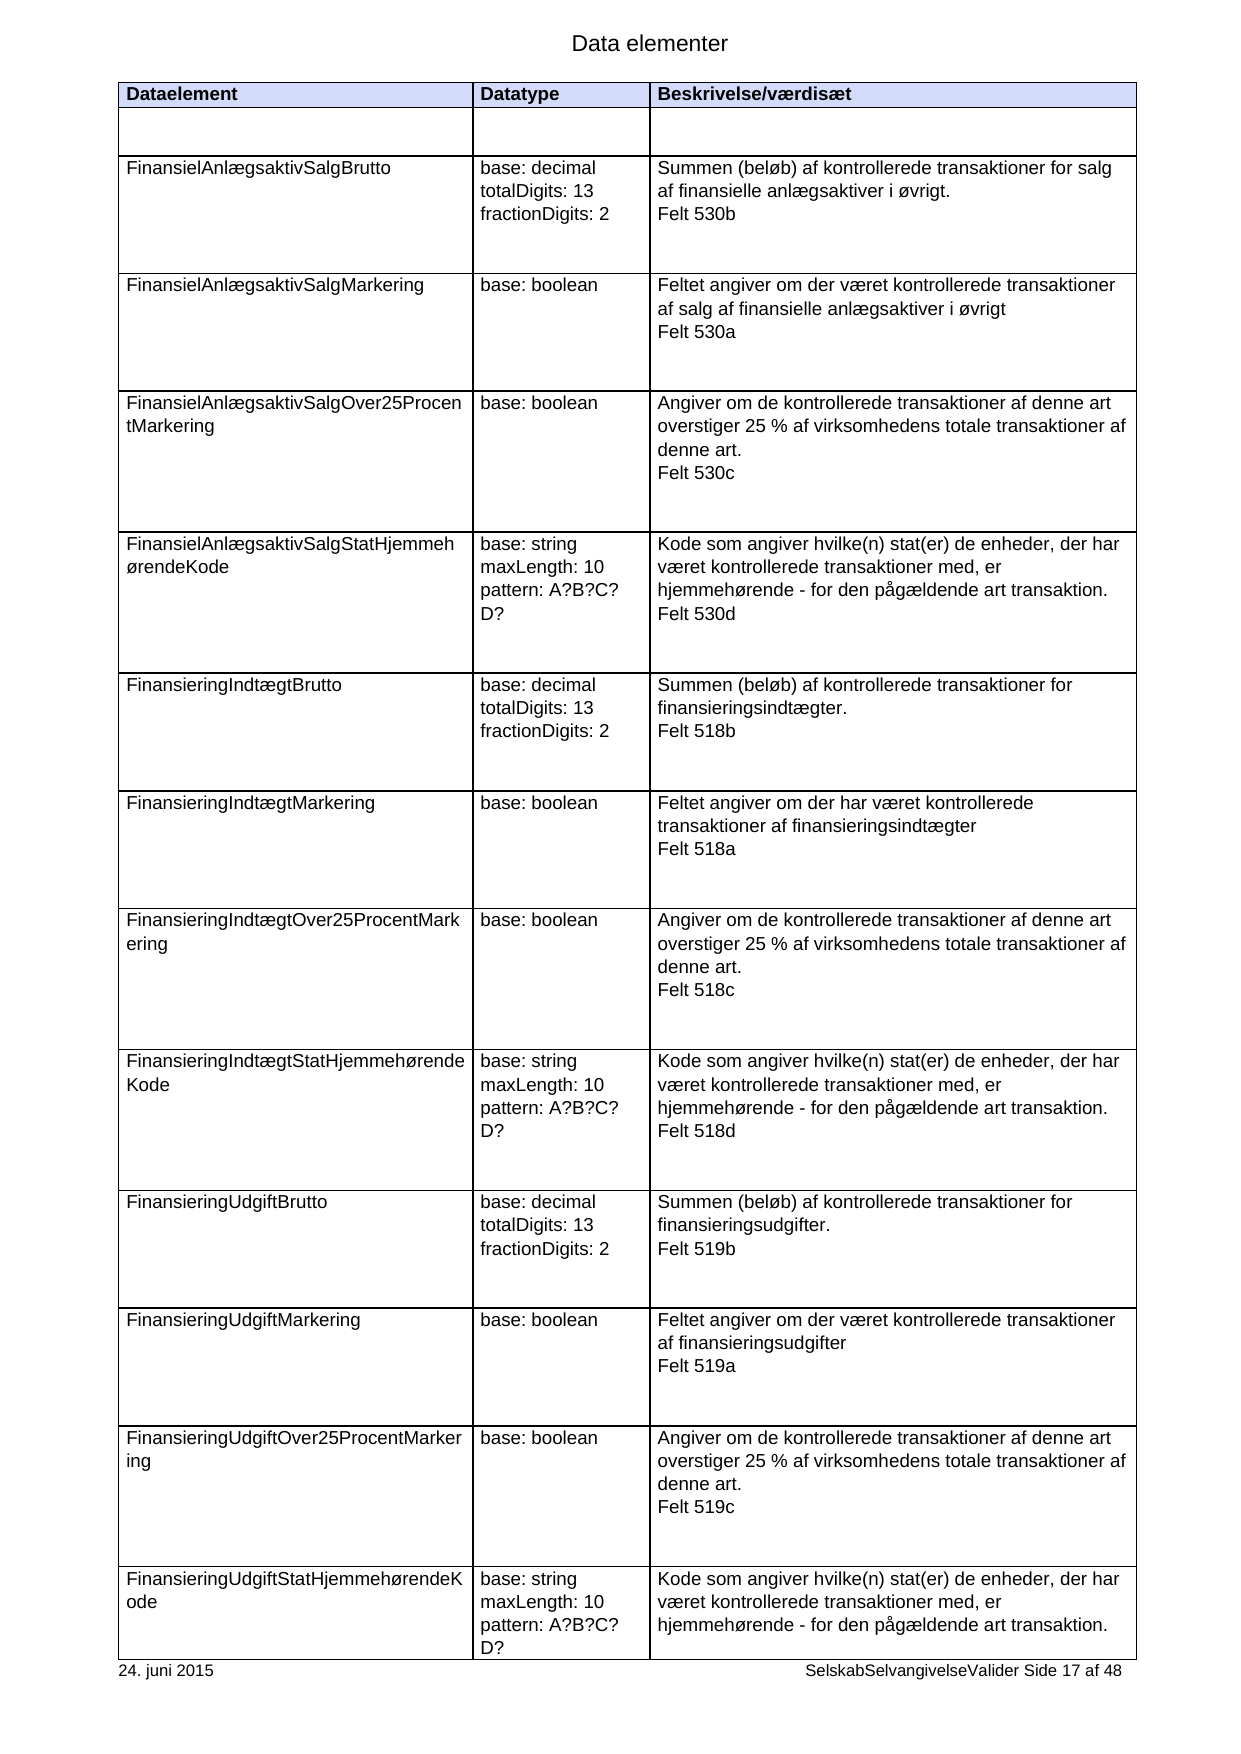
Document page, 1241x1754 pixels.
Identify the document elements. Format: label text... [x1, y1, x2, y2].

table_cell Angiver om de kontrollerede transaktioner af denne art overstiger 25 % af virksomhedens totale transaktioner af denne art. Felt 518c [651, 909, 1136, 1048]
table_cell base: decimal totalDigits: 13 fractionDigits: 2 [474, 674, 649, 790]
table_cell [474, 108, 649, 155]
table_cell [119, 1567, 472, 1659]
table_cell FinansieringUdgiftMarkering [119, 1309, 472, 1425]
table_cell Kode som angiver hvilke(n) stat(er) de enheder, der har været kontrollerede transaktioner med, er hjemmehørende - for den pågældende art transaktion. Felt 518d [651, 1050, 1136, 1189]
table_cell Summen (beløb) af kontrollerede transaktioner for salg af finansielle anlægsaktiver i øvrigt. Felt 530b [651, 157, 1136, 273]
table_cell FinansieringUdgiftBrutto [119, 1191, 472, 1307]
table_cell Feltet angiver om der har været kontrollerede transaktioner af finansieringsindtægter Felt 518a [651, 792, 1136, 908]
table_cell FinansieringIndtægtBrutto [119, 674, 472, 790]
table_cell FinansieringIndtægtMarkering [119, 792, 472, 908]
table_header Dataelement [119, 83, 472, 107]
table_cell base: decimal totalDigits: 13 fractionDigits: 2 [474, 157, 649, 273]
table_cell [651, 1567, 1136, 1659]
table_cell base: string maxLength: 10 pattern: A?B?C?D? [474, 1050, 649, 1189]
table_cell Angiver om de kontrollerede transaktioner af denne art overstiger 25 % af virksomhedens totale transaktioner af denne art. Felt 530c [651, 392, 1136, 531]
table_cell FinansielAnlægsaktivSalgMarkering [119, 274, 472, 390]
table_cell Feltet angiver om der været kontrollerede transaktioner af salg af finansielle anlægsaktiver i øvrigt Felt 530a [651, 274, 1136, 390]
table_cell FinansieringIndtægtStatHjemmehørendeKode [119, 1050, 472, 1189]
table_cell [119, 108, 472, 155]
table_cell Kode som angiver hvilke(n) stat(er) de enheder, der har været kontrollerede transaktioner med, er hjemmehørende - for den pågældende art transaktion. Felt 530d [651, 533, 1136, 672]
table_cell FinansieringUdgiftOver25ProcentMarkering [119, 1427, 472, 1566]
table_cell base: boolean [474, 392, 649, 531]
table_cell Feltet angiver om der været kontrollerede transaktioner af finansieringsudgifter Felt 519a [651, 1309, 1136, 1425]
table_cell base: decimal totalDigits: 13 fractionDigits: 2 [474, 1191, 649, 1307]
table_cell base: boolean [474, 274, 649, 390]
table_cell FinansielAnlægsaktivSalgStatHjemmehørendeKode [119, 533, 472, 672]
table_cell base: string maxLength: 10 pattern: A?B?C?D? [474, 533, 649, 672]
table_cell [474, 1567, 649, 1659]
table_cell base: boolean [474, 1309, 649, 1425]
table_cell base: boolean [474, 1427, 649, 1566]
table_cell Summen (beløb) af kontrollerede transaktioner for finansieringsindtægter. Felt 518b [651, 674, 1136, 790]
table_cell base: boolean [474, 909, 649, 1048]
table_header Beskrivelse/værdisæt [651, 83, 1136, 107]
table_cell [651, 108, 1136, 155]
table_cell FinansieringIndtægtOver25ProcentMarkering [119, 909, 472, 1048]
table_cell FinansielAnlægsaktivSalgBrutto [119, 157, 472, 273]
table_header Datatype [474, 83, 649, 107]
table_cell Angiver om de kontrollerede transaktioner af denne art overstiger 25 % af virksomhedens totale transaktioner af denne art. Felt 519c [651, 1427, 1136, 1566]
table_cell Summen (beløb) af kontrollerede transaktioner for finansieringsudgifter. Felt 519b [651, 1191, 1136, 1307]
table_cell FinansielAnlægsaktivSalgOver25ProcentMarkering [119, 392, 472, 531]
table_cell base: boolean [474, 792, 649, 908]
